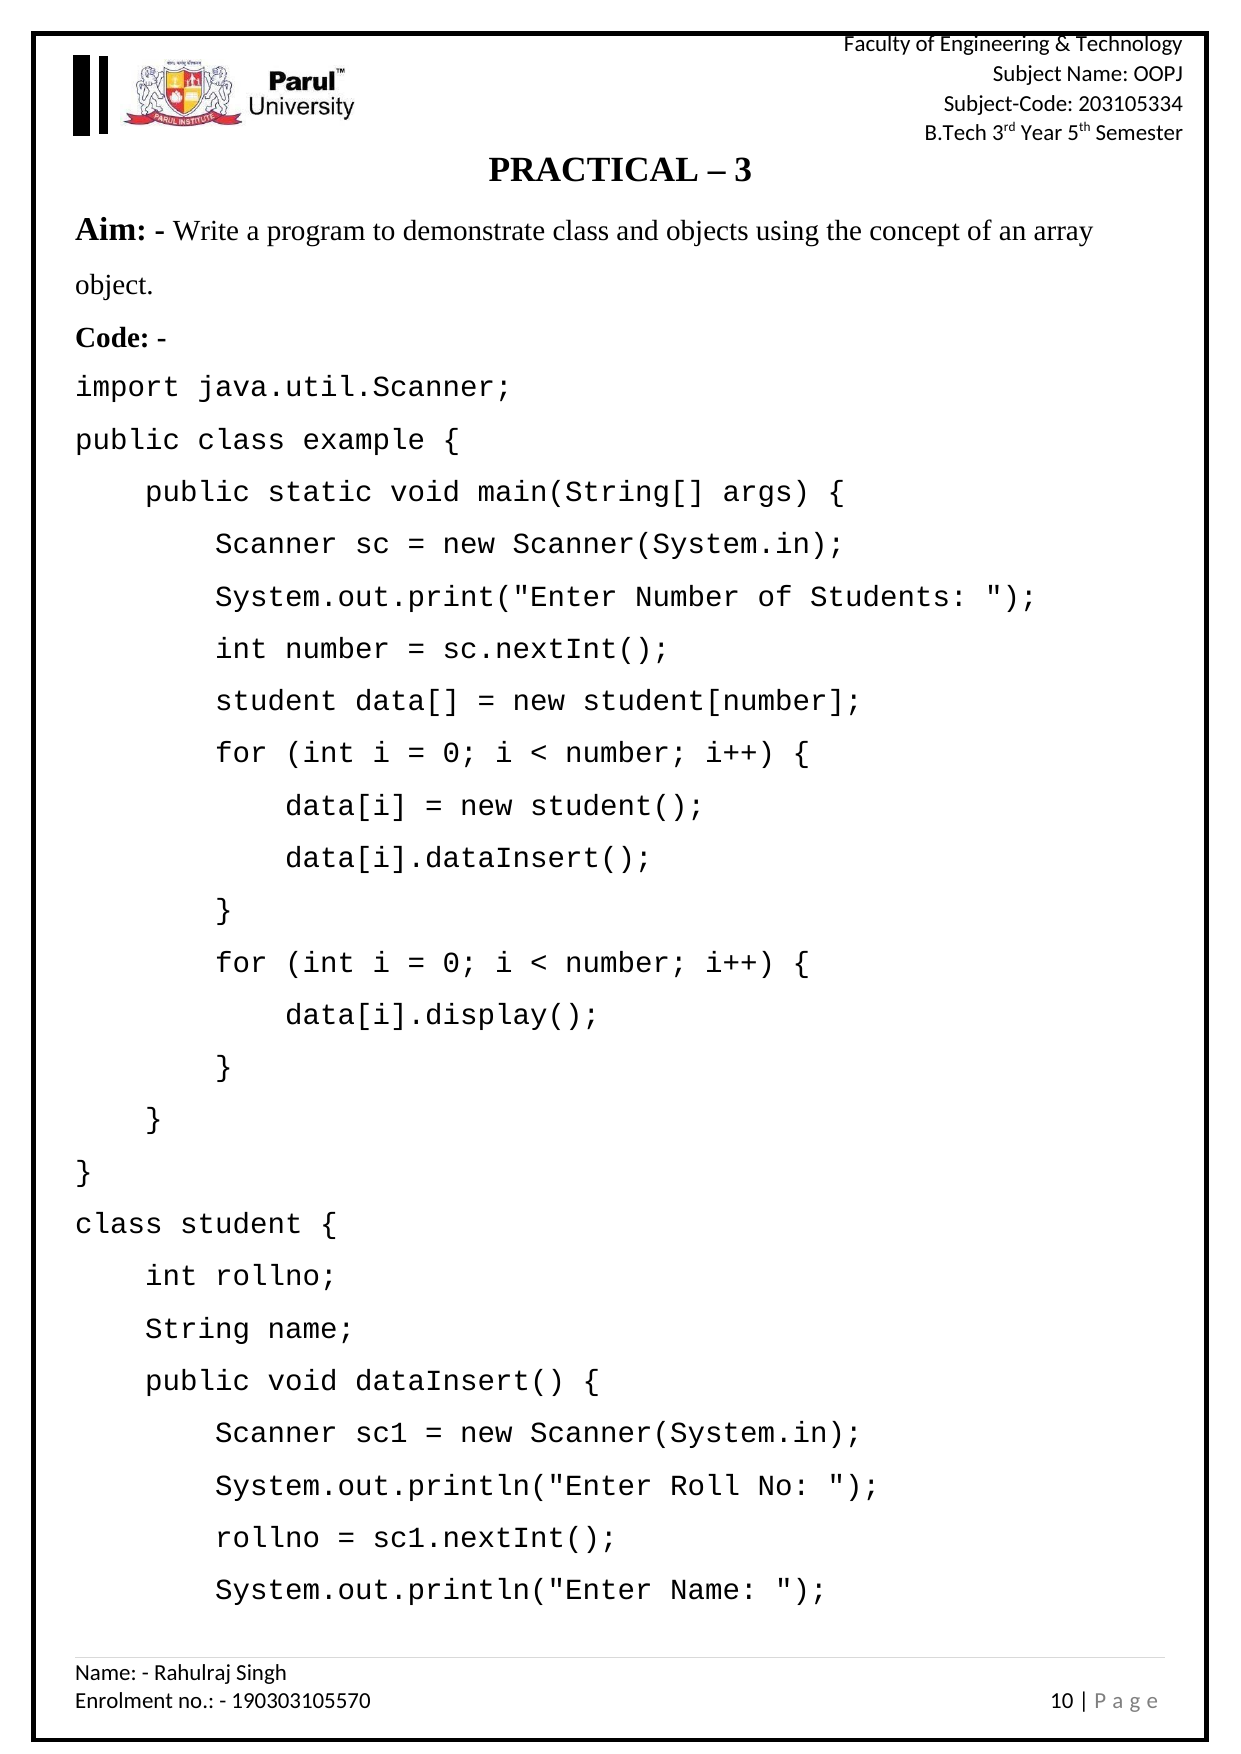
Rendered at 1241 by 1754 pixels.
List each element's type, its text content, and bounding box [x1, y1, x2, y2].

text int rollno; [75, 1261, 1165, 1294]
text public class example { [75, 425, 1165, 458]
text class student { [75, 1209, 1165, 1242]
text import java.util.Scanner; [75, 372, 1165, 406]
text object. [75, 267, 1165, 300]
text for (int i = 0; i < number; i++) { [75, 738, 1165, 772]
text String name; [75, 1314, 1165, 1347]
text student data[] = new student[number]; [75, 686, 1165, 719]
text System.out.print("Enter Number of Students: "); [75, 582, 1165, 615]
text rollno = sc1.nextInt(); [75, 1523, 1165, 1556]
text System.out.println("Enter Roll No: "); [75, 1471, 1165, 1504]
text data[i].dataInsert(); [75, 843, 1165, 876]
text public static void main(String[] args) { [75, 477, 1165, 510]
text PRACTICAL – 3 [75, 148, 1165, 189]
text Code: - [75, 320, 1165, 353]
text } [75, 1104, 1165, 1138]
text Scanner sc = new Scanner(System.in); [75, 529, 1165, 562]
picture [120, 59, 355, 127]
text data[i] = new student(); [75, 791, 1165, 824]
text Scanner sc1 = new Scanner(System.in); [75, 1418, 1165, 1451]
text data[i].display(); [75, 1000, 1165, 1033]
text Aim: - Write a program to demonstrate class and objects using the concept of an array [75, 209, 1165, 247]
text public void dataInsert() { [75, 1366, 1165, 1399]
text } [75, 1157, 1165, 1190]
text System.out.println("Enter Name: "); [75, 1575, 1165, 1608]
text int number = sc.nextInt(); [75, 634, 1165, 667]
text for (int i = 0; i < number; i++) { [75, 948, 1165, 981]
text } [75, 1052, 1165, 1085]
text } [75, 895, 1165, 928]
